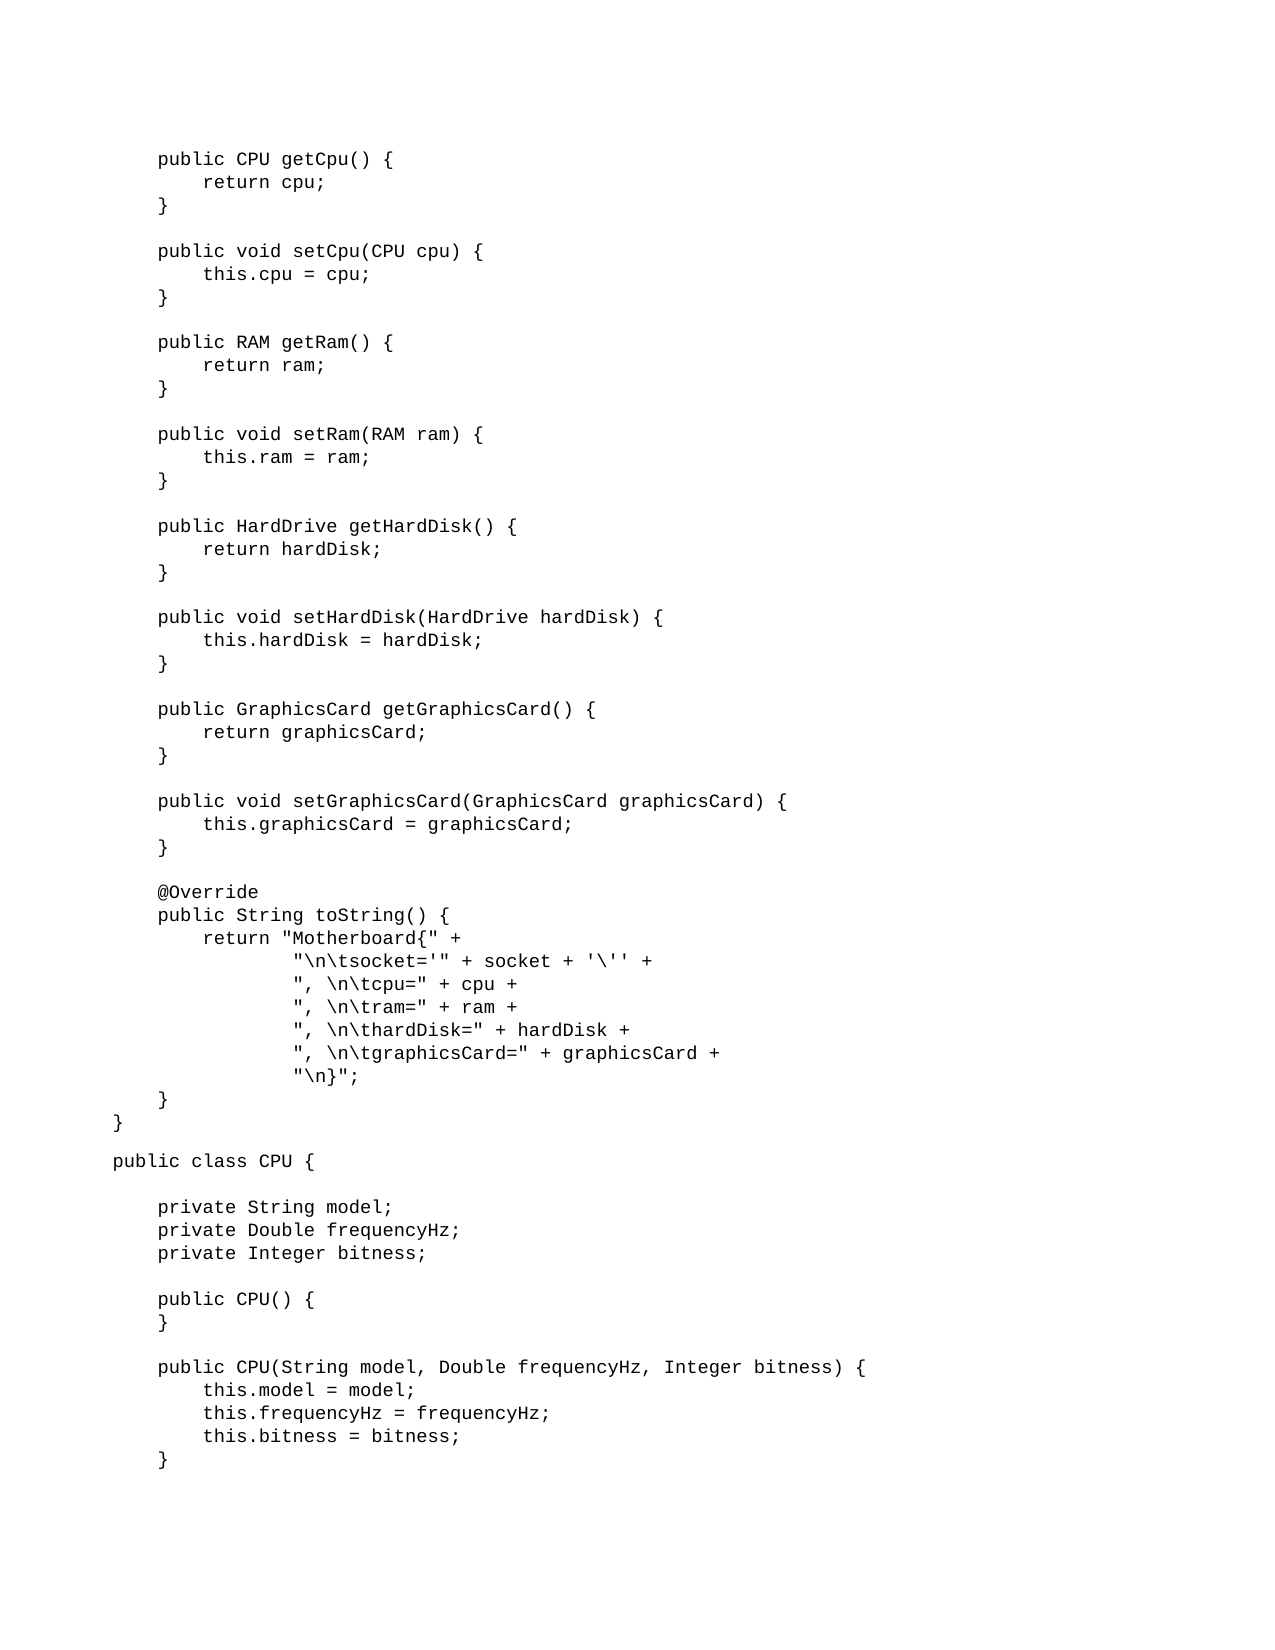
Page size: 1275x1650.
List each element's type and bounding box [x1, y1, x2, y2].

text [112, 1152, 1162, 1494]
text [112, 150, 1162, 1134]
